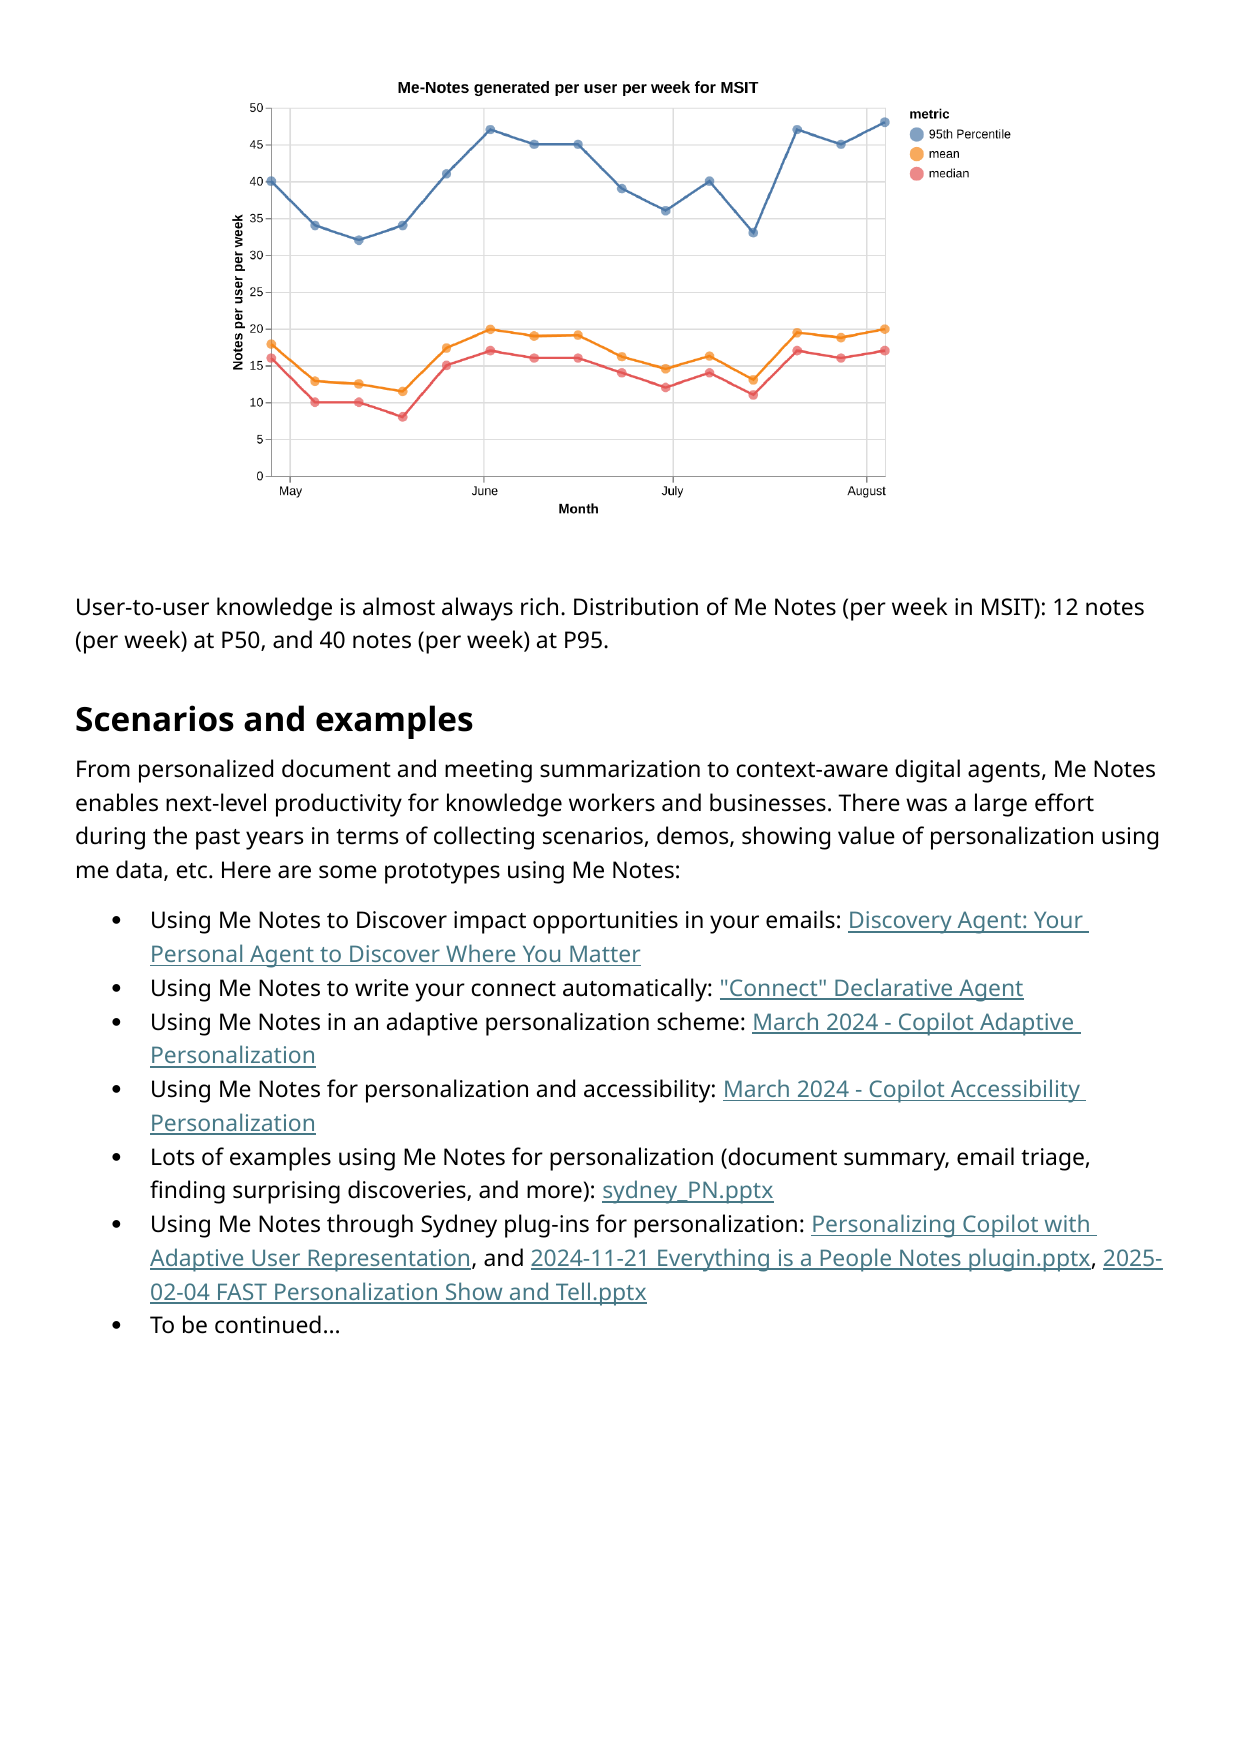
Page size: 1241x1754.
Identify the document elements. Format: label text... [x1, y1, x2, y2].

list Using Me Notes to Discover impact opportunities in your emails: Discovery Agent: Your Personal Agent to Discover Where You Matter [112, 904, 1165, 969]
list Using Me Notes in an adaptive personalization scheme: March 2024 - Copilot Adaptive Personalization [112, 1006, 1165, 1071]
list Using Me Notes for personalization and accessibility: March 2024 - Copilot Accessibility Personalization [112, 1073, 1165, 1138]
list Using Me Notes to write your connect automatically: "Connect" Declarative Agent [112, 972, 1165, 1003]
picture [223, 75, 1017, 521]
list Lots of examples using Me Notes for personalization (document summary, email triage, finding surprising discoveries, and more): sydney_PN.pptx [112, 1141, 1165, 1206]
list To be continued… [112, 1309, 1165, 1341]
subtitle Scenarios and examples [75, 695, 1165, 741]
list Using Me Notes through Sydney plug-ins for personalization: Personalizing Copilot with Adaptive User Representation, and 2024-11-21 Everything is a People Notes plugin.pptx, 2025-02-04 FAST Personalization Show and Tell.pptx [112, 1208, 1165, 1307]
text User-to-user knowledge is almost always rich. Distribution of Me Notes (per week in MSIT): 12 notes (per week) at P50, and 40 notes (per week) at P95. [75, 590, 1165, 655]
text From personalized document and meeting summarization to context-aware digital agents, Me Notes enables next-level productivity for knowledge workers and businesses. There was a large effort during the past years in terms of collecting scenarios, demos, showing value of personalization using me data, etc. Here are some prototypes using Me Notes: [75, 753, 1165, 885]
